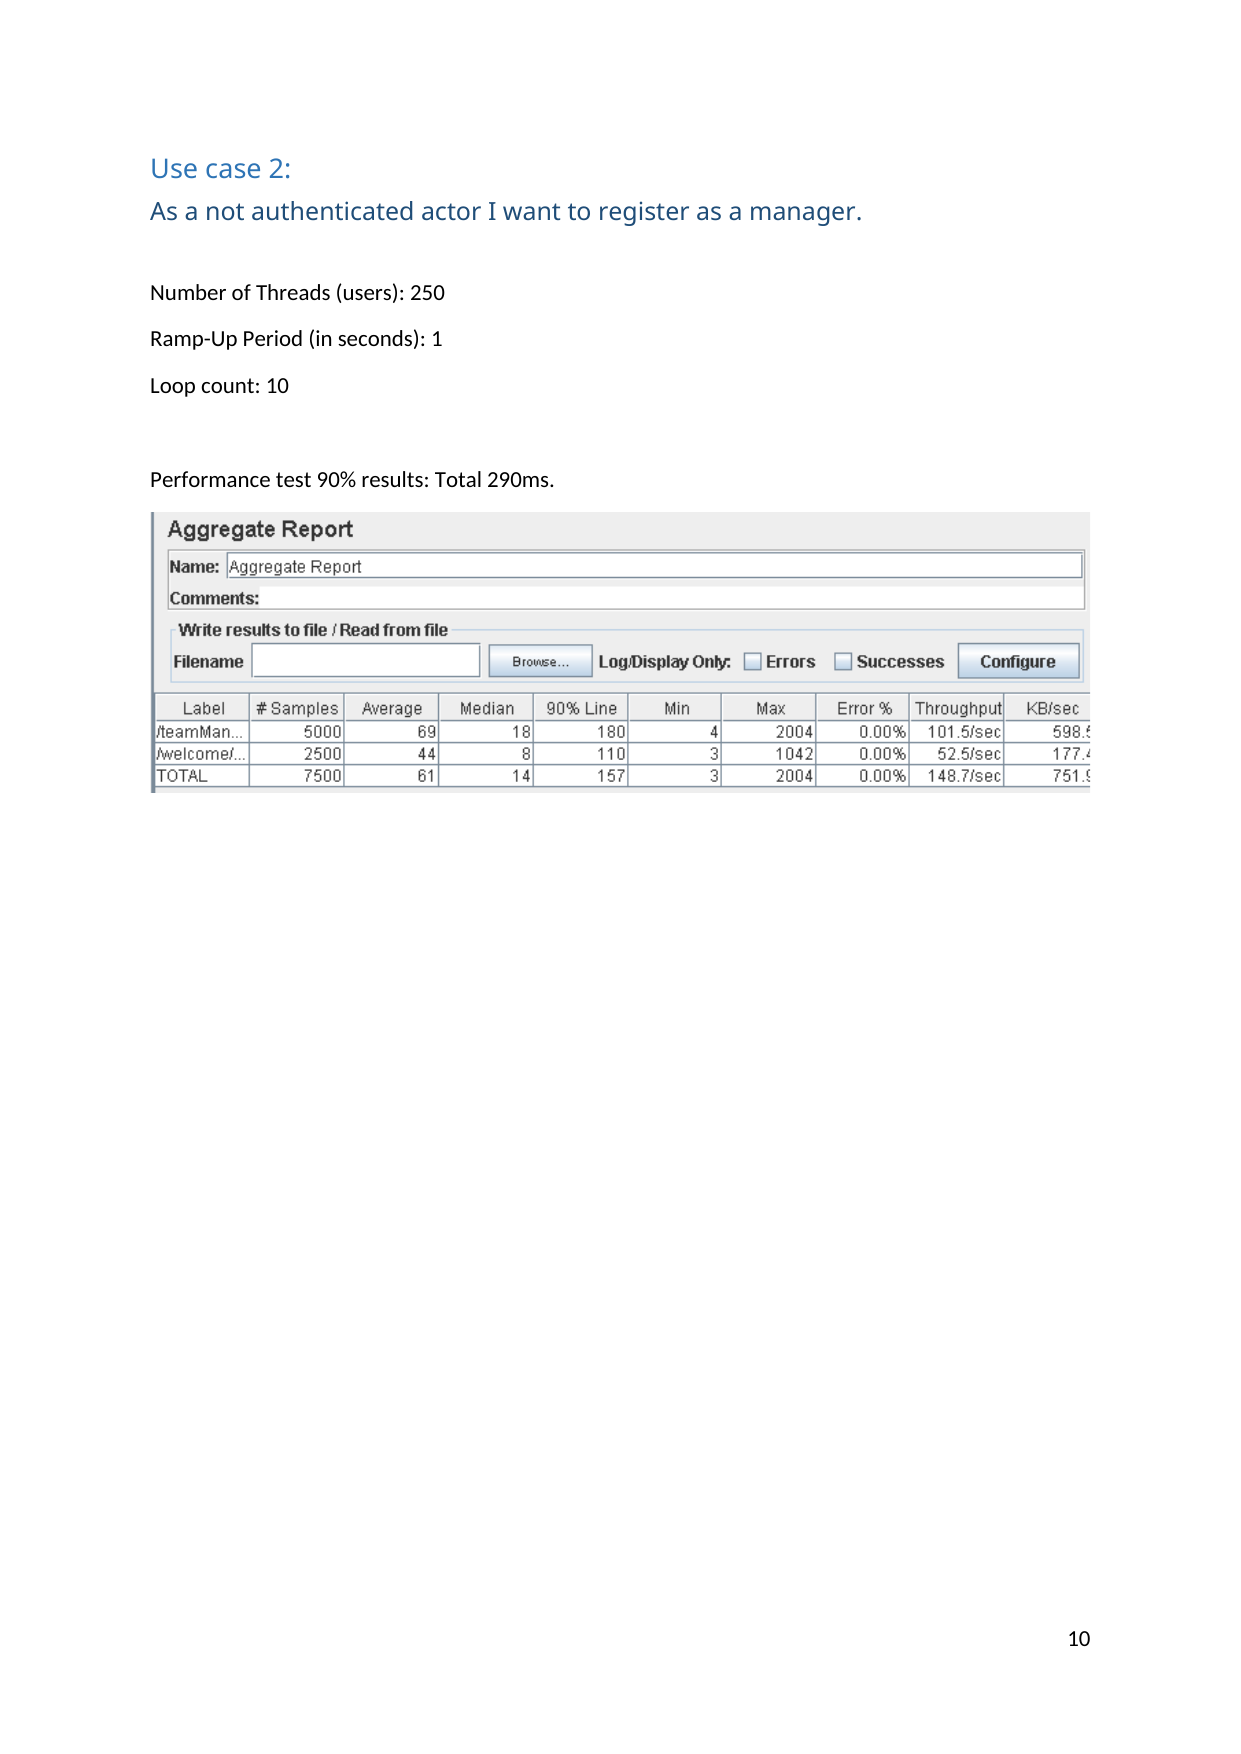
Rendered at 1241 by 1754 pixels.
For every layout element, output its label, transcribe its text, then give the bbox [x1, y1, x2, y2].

text Loop count: 10 [150, 371, 1090, 399]
subtitle As a not authenticated actor I want to register as a manager. [150, 194, 1090, 228]
subtitle Use case 2: [150, 150, 1090, 187]
picture [150, 512, 1091, 793]
text Ramp-Up Period (in seconds): 1 [150, 324, 1090, 352]
text Performance test 90% results: Total 290ms. [150, 465, 1090, 493]
text Number of Threads (users): 250 [150, 278, 1090, 306]
